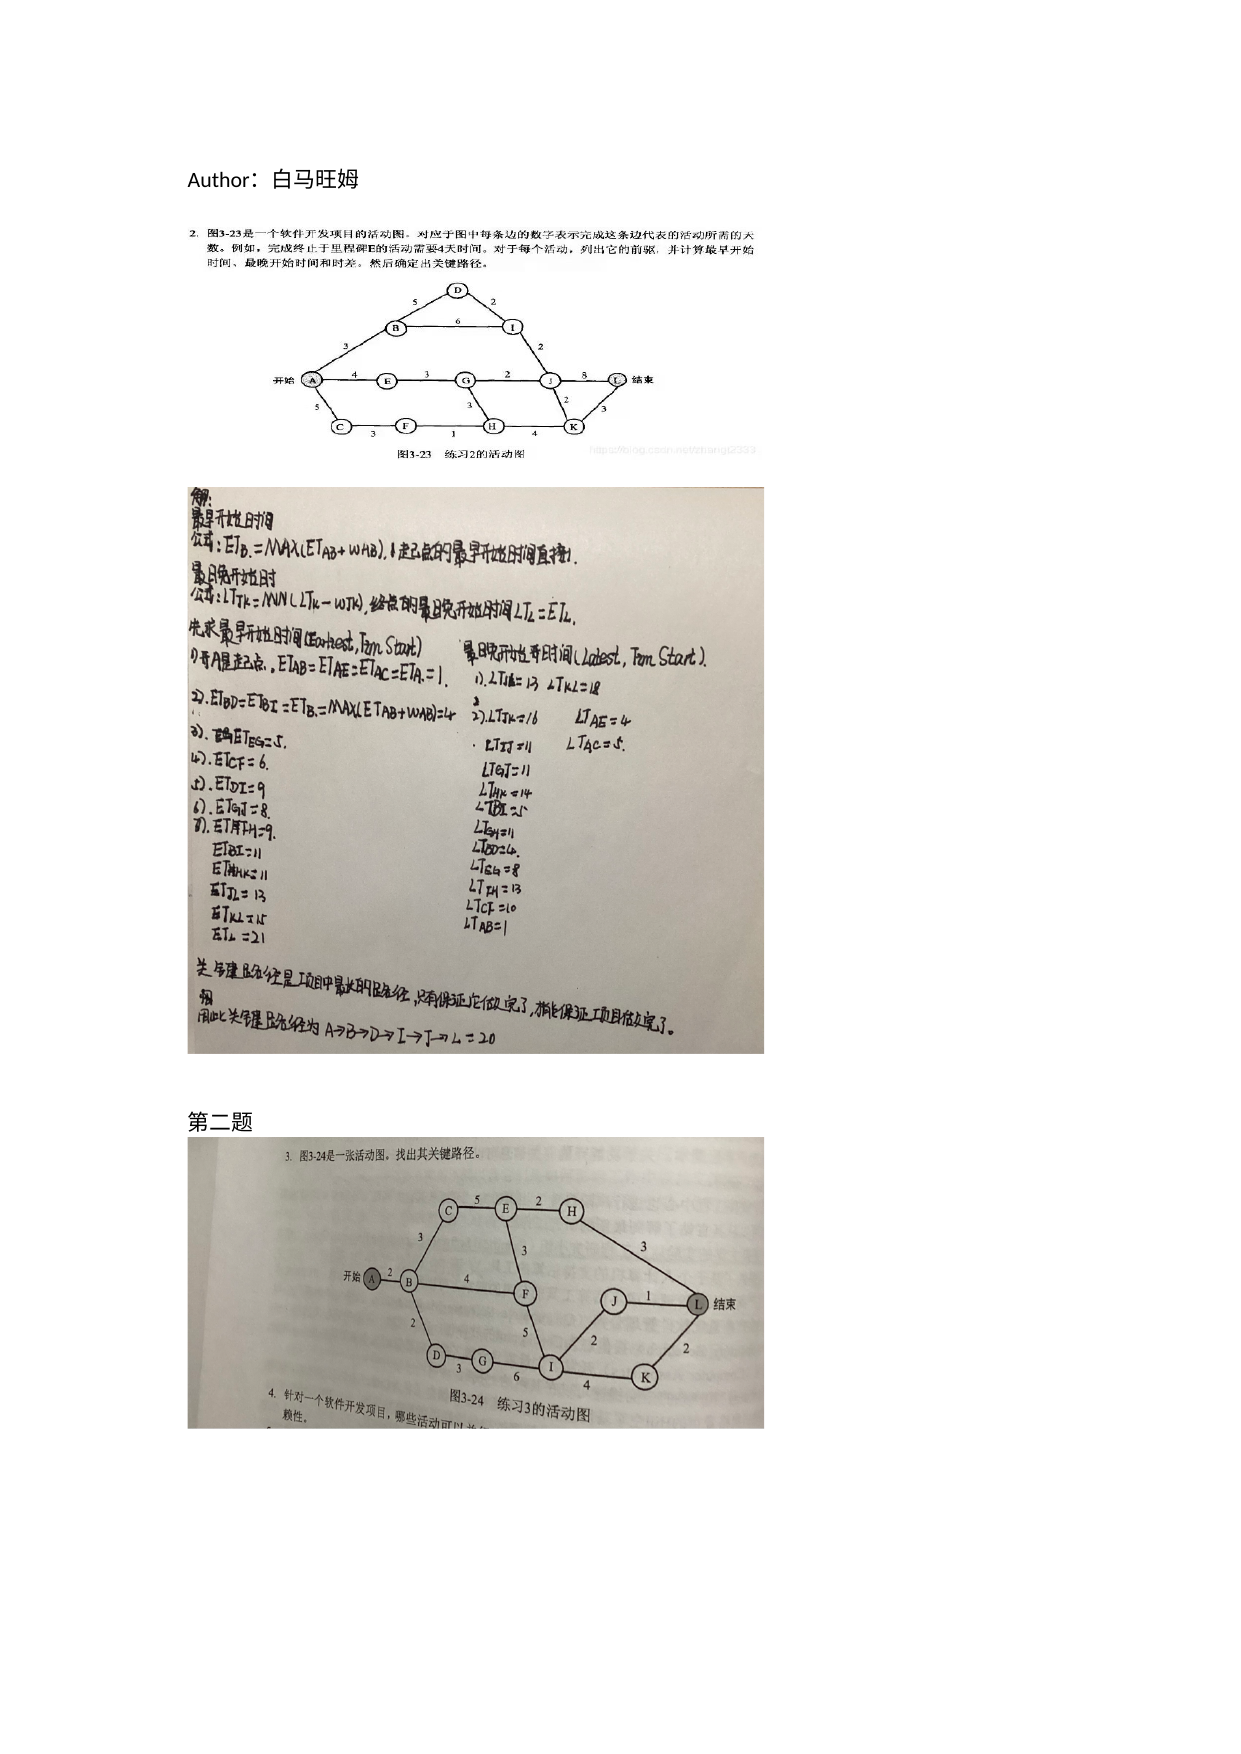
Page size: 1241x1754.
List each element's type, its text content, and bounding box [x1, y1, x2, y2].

picture [187, 487, 765, 1054]
picture [187, 227, 762, 460]
text Author：白马旺姆 [187, 162, 1053, 194]
text 第二题 [187, 1104, 1053, 1137]
picture [187, 1137, 765, 1429]
